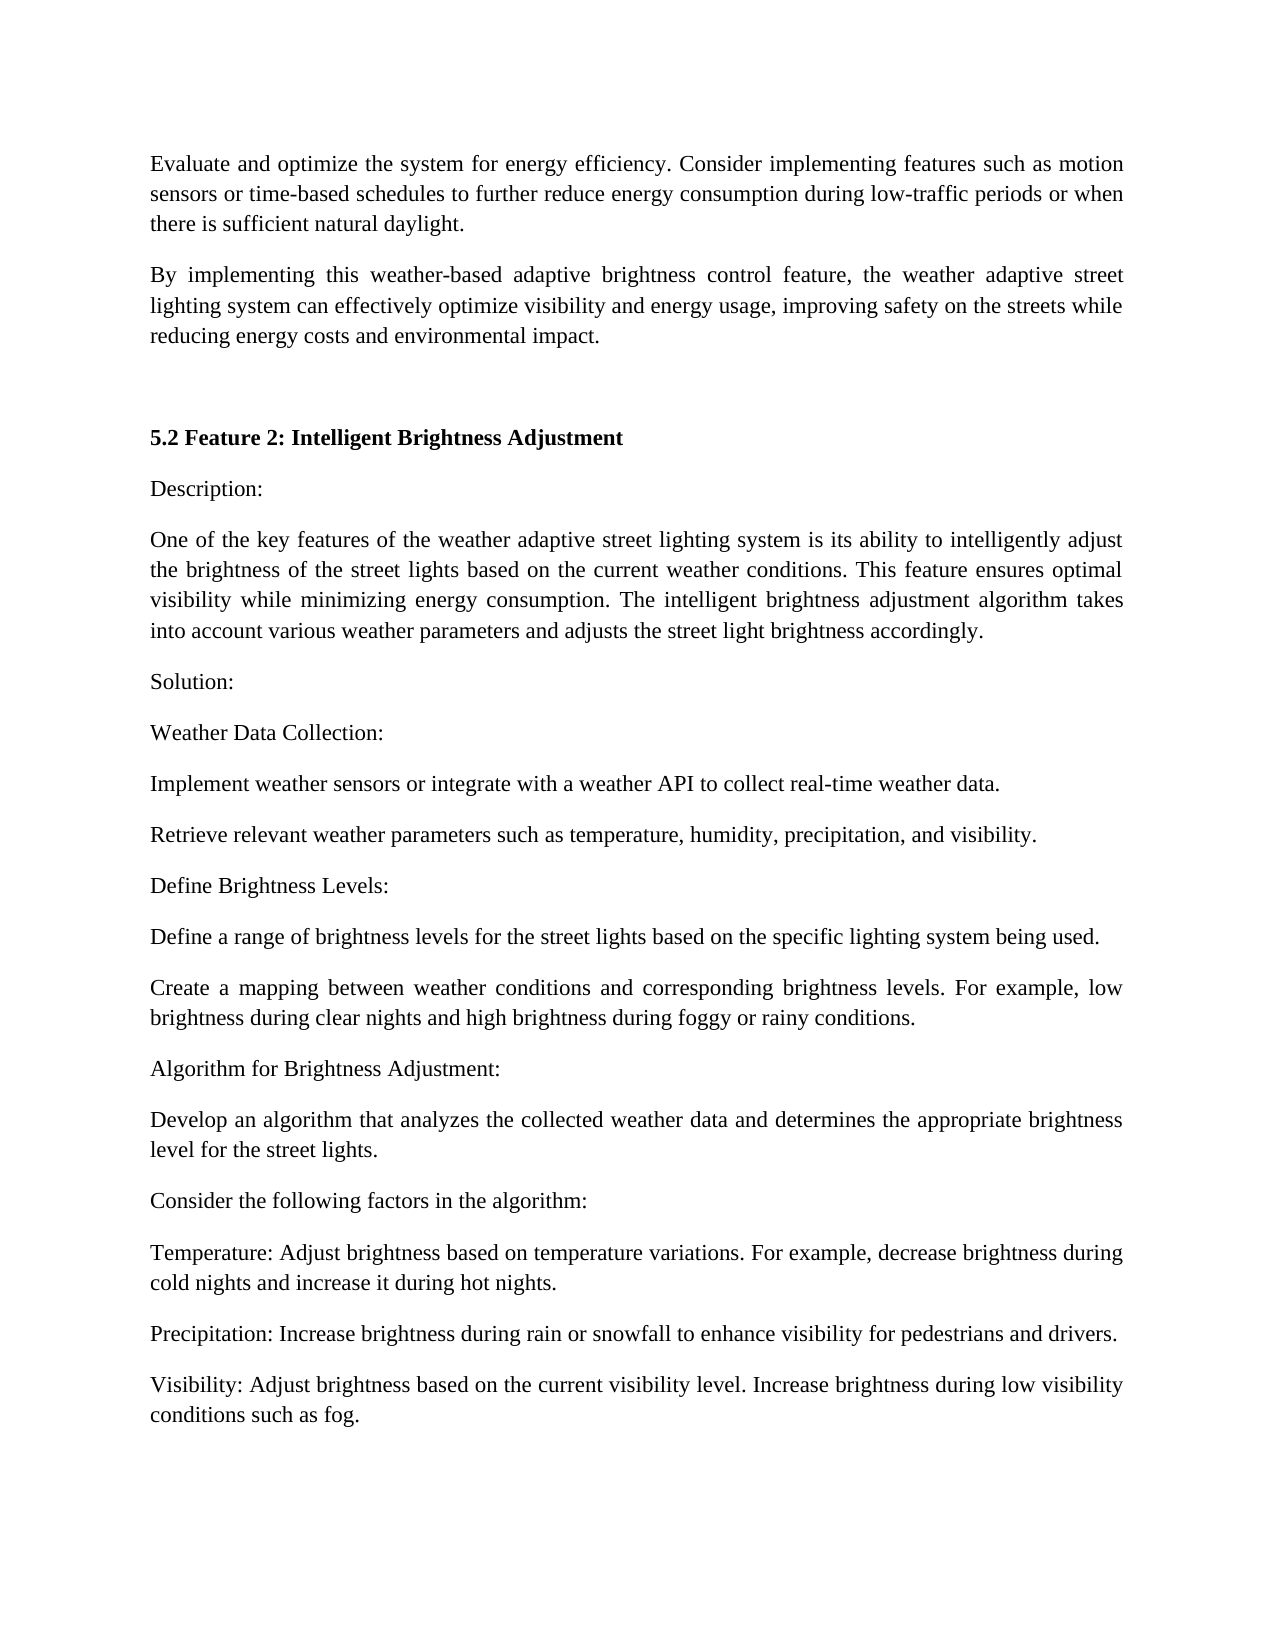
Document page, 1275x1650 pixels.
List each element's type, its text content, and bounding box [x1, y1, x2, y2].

text Weather Data Collection: [150, 719, 1125, 745]
text Implement weather sensors or integrate with a weather API to collect real-time weather data. [150, 770, 1125, 796]
text By implementing this weather-based adaptive brightness control feature, the weather adaptive street lighting system can effectively optimize visibility and energy usage, improving safety on the streets while reducing energy costs and environmental impact. [150, 261, 1125, 348]
text Define a range of brightness levels for the street lights based on the specific lighting system being used. [150, 923, 1125, 949]
text Create a mapping between weather conditions and corresponding brightness levels. For example, low brightness during clear nights and high brightness during foggy or rainy conditions. [150, 974, 1125, 1031]
text One of the key features of the weather adaptive street lighting system is its ability to intelligently adjust the brightness of the street lights based on the current weather conditions. This feature ensures optimal visibility while minimizing energy consumption. The intelligent brightness adjustment algorithm takes into account various weather parameters and adjusts the street light brightness accordingly. [150, 526, 1125, 643]
text Define Brightness Levels: [150, 872, 1125, 898]
text Consider the following factors in the algorithm: [150, 1187, 1125, 1214]
text Precipitation: Increase brightness during rain or snowfall to enhance visibility for pedestrians and drivers. [150, 1320, 1125, 1346]
text Solution: [150, 668, 1125, 694]
text 5.2 Feature 2: Intelligent Brightness Adjustment [150, 424, 1125, 450]
text Algorithm for Brightness Adjustment: [150, 1055, 1125, 1082]
text Evaluate and optimize the system for energy efficiency. Consider implementing features such as motion sensors or time-based schedules to further reduce energy consumption during low-traffic periods or when there is sufficient natural daylight. [150, 150, 1125, 237]
text Description: [150, 475, 1125, 501]
text Visibility: Adjust brightness based on the current visibility level. Increase brightness during low visibility conditions such as fog. [150, 1371, 1125, 1427]
text Temperature: Adjust brightness based on temperature variations. For example, decrease brightness during cold nights and increase it during hot nights. [150, 1238, 1125, 1295]
text Develop an algorithm that analyzes the collected weather data and determines the appropriate brightness level for the street lights. [150, 1106, 1125, 1163]
text Retrieve relevant weather parameters such as temperature, humidity, precipitation, and visibility. [150, 821, 1125, 847]
